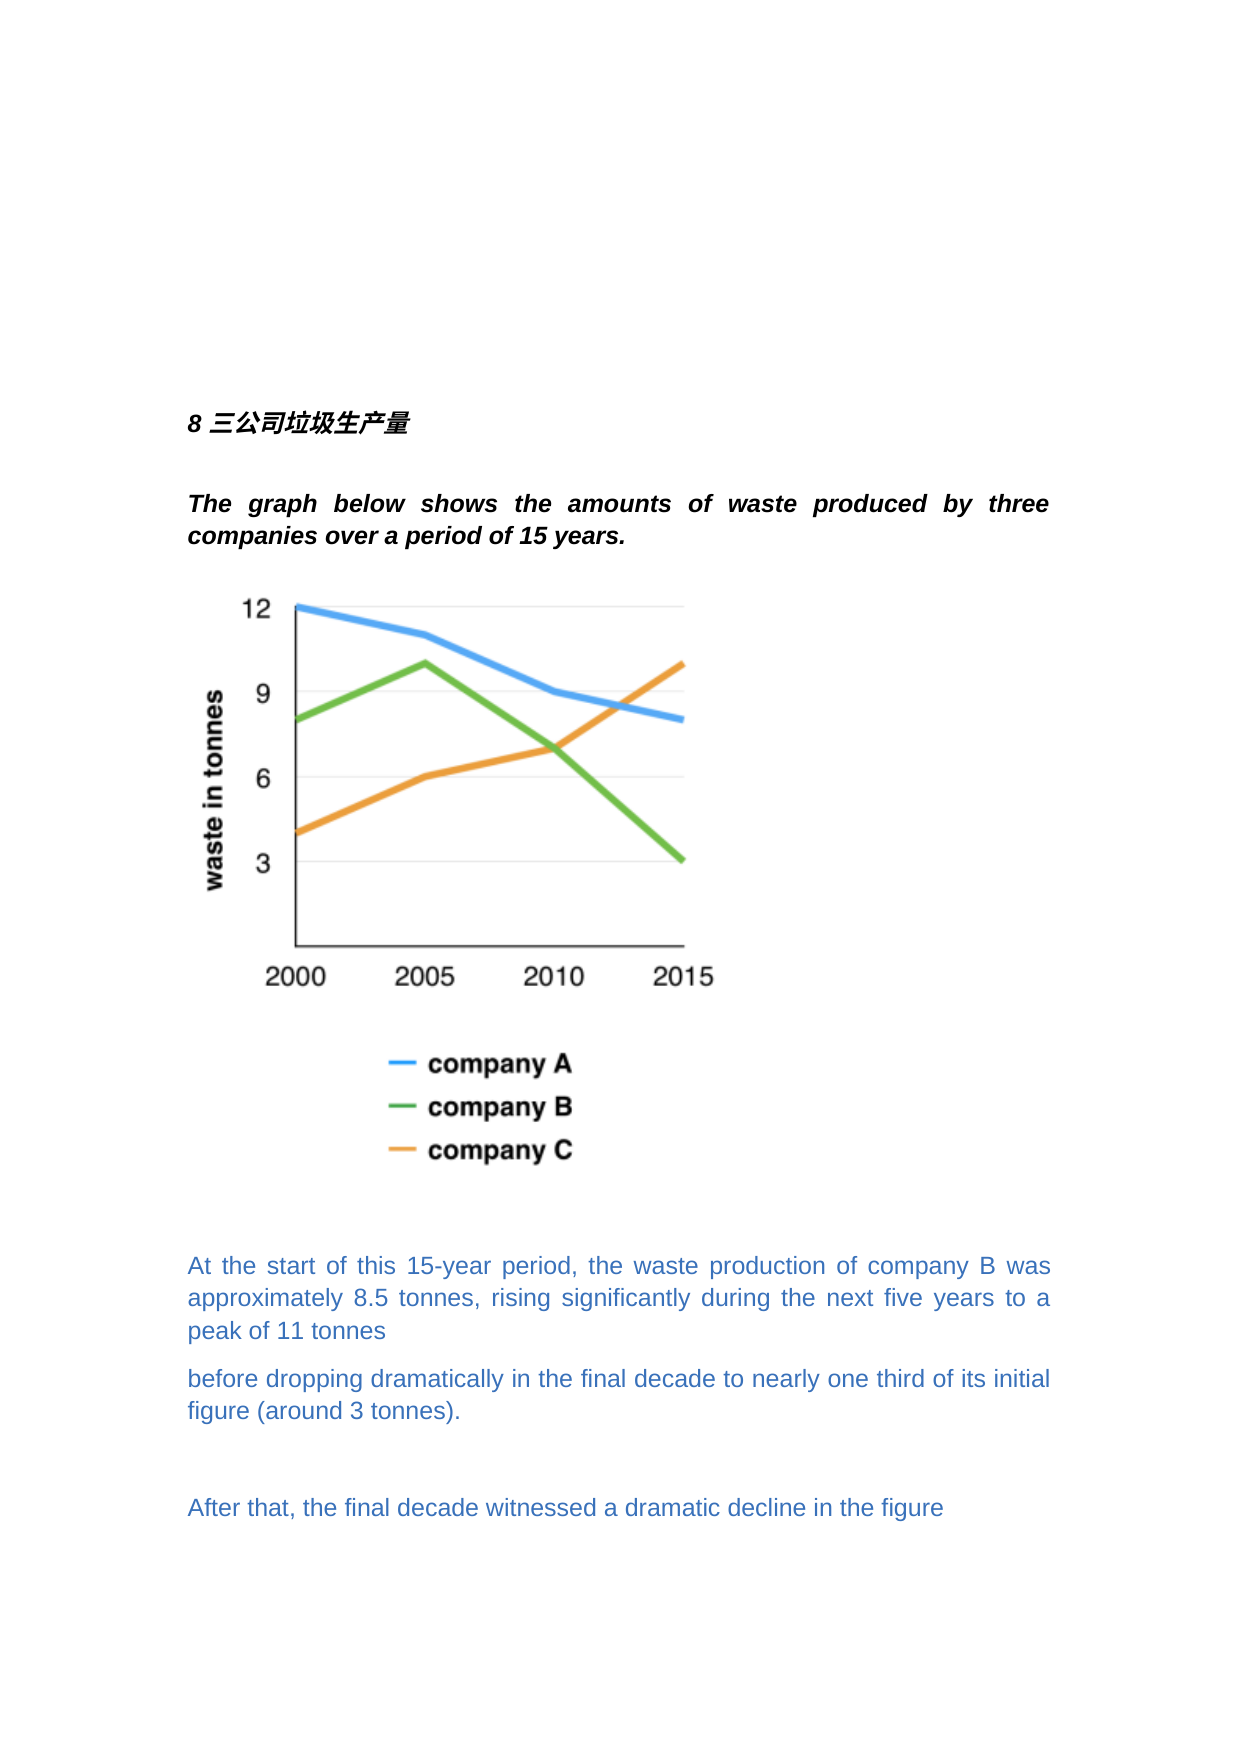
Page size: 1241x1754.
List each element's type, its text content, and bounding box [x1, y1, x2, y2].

text before dropping dramatically in the final decade to nearly one third of its initial figure (around 3 tonnes). [187, 1362, 1053, 1427]
text 8 三公司垃圾生产量 [187, 389, 1053, 454]
text At the start of this 15-year period, the waste production of company B was approximately 8.5 tonnes, rising significantly during the next five years to a peak of 11 tonnes [187, 1249, 1053, 1346]
text The graph below shows the amounts of waste produced by three companies over a period of 15 years. [187, 487, 1053, 552]
picture [187, 567, 813, 1183]
text After that, the final decade witnessed a dramatic decline in the figure [187, 1491, 1053, 1523]
